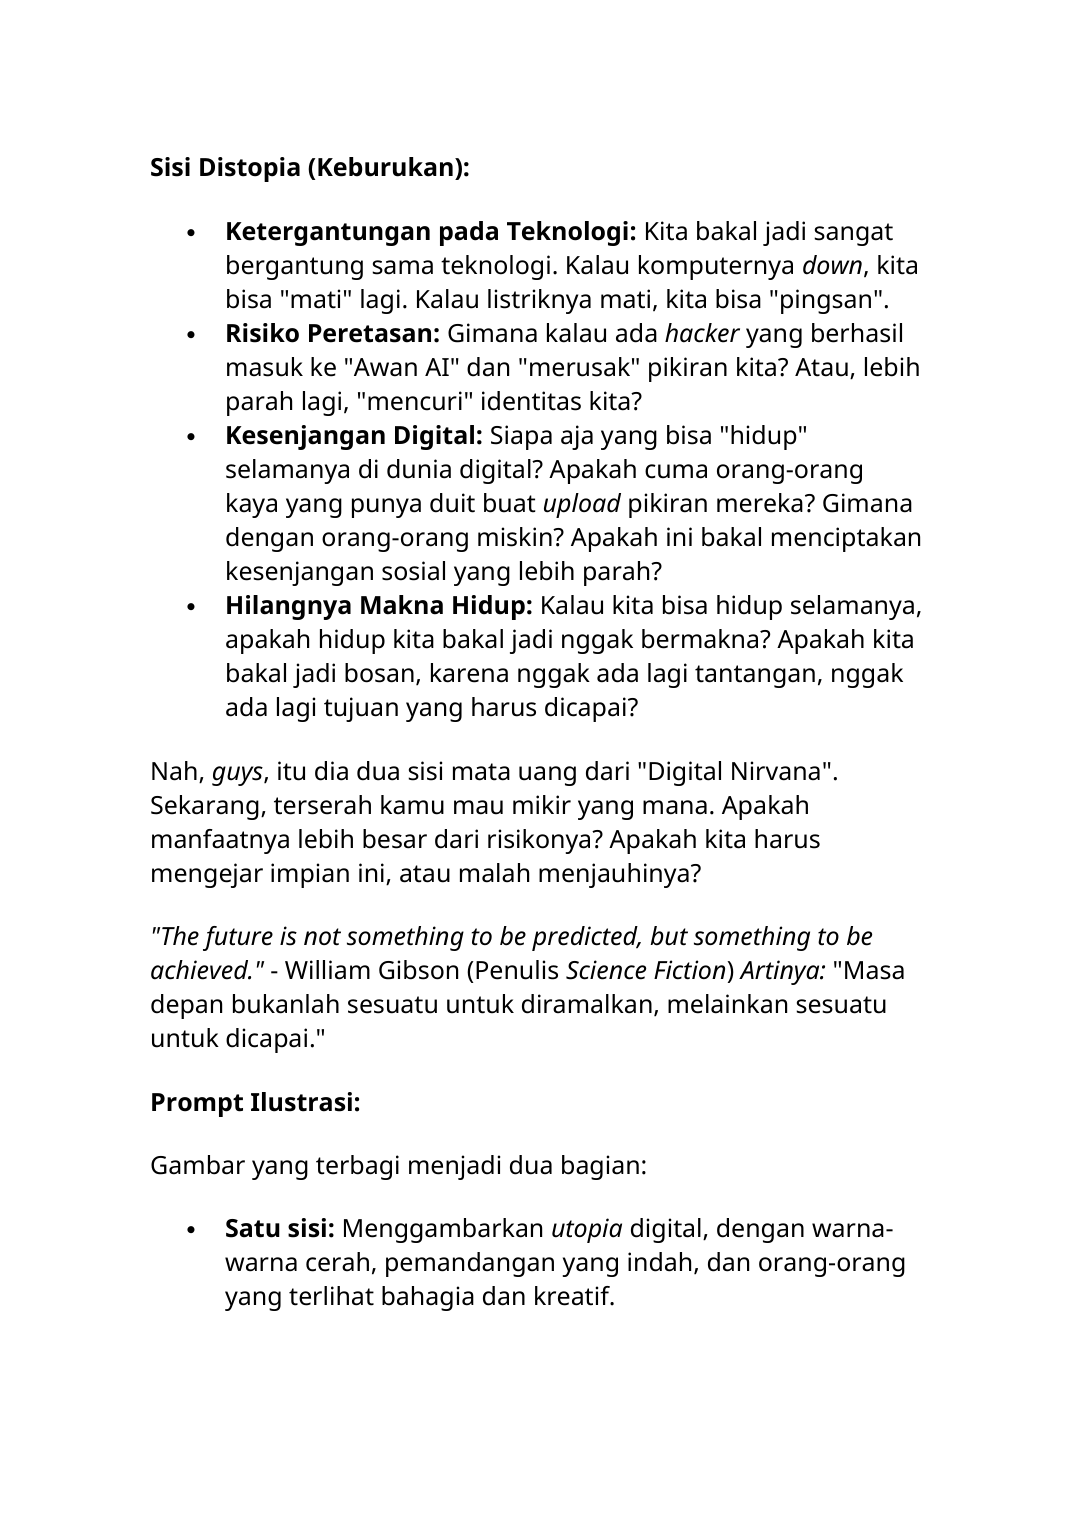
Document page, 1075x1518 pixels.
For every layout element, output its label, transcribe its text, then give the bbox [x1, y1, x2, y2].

list Kesenjangan Digital: Siapa aja yang bisa "hidup" selamanya di dunia digital? Apakah cuma orang-orang kaya yang punya duit buat upload pikiran mereka? Gimana dengan orang-orang miskin? Apakah ini bakal menciptakan kesenjangan sosial yang lebih parah? [187, 418, 925, 588]
list Ketergantungan pada Teknologi: Kita bakal jadi sangat bergantung sama teknologi. Kalau komputernya down, kita bisa "mati" lagi. Kalau listriknya mati, kita bisa "pingsan". [187, 213, 925, 315]
text Prompt Ilustrasi: [150, 1084, 925, 1118]
list Satu sisi: Menggambarkan utopia digital, dengan warna-warna cerah, pemandangan yang indah, dan orang-orang yang terlihat bahagia dan kreatif. [187, 1211, 925, 1313]
text Nah, guys, itu dia dua sisi mata uang dari "Digital Nirvana". Sekarang, terserah kamu mau mikir yang mana. Apakah manfaatnya lebih besar dari risikonya? Apakah kita harus mengejar impian ini, atau malah menjauhinya? [150, 753, 925, 889]
text Gambar yang terbagi menjadi dua bagian: [150, 1147, 925, 1181]
list Risiko Peretasan: Gimana kalau ada hacker yang berhasil masuk ke "Awan AI" dan "merusak" pikiran kita? Atau, lebih parah lagi, "mencuri" identitas kita? [187, 315, 925, 418]
text "The future is not something to be predicted, but something to be achieved." - William Gibson (Penulis Science Fiction) Artinya: "Masa depan bukanlah sesuatu untuk diramalkan, melainkan sesuatu untuk dicapai." [150, 919, 925, 1055]
text Sisi Distopia (Keburukan): [150, 150, 925, 184]
list Hilangnya Makna Hidup: Kalau kita bisa hidup selamanya, apakah hidup kita bakal jadi nggak bermakna? Apakah kita bakal jadi bosan, karena nggak ada lagi tantangan, nggak ada lagi tujuan yang harus dicapai? [187, 588, 925, 724]
